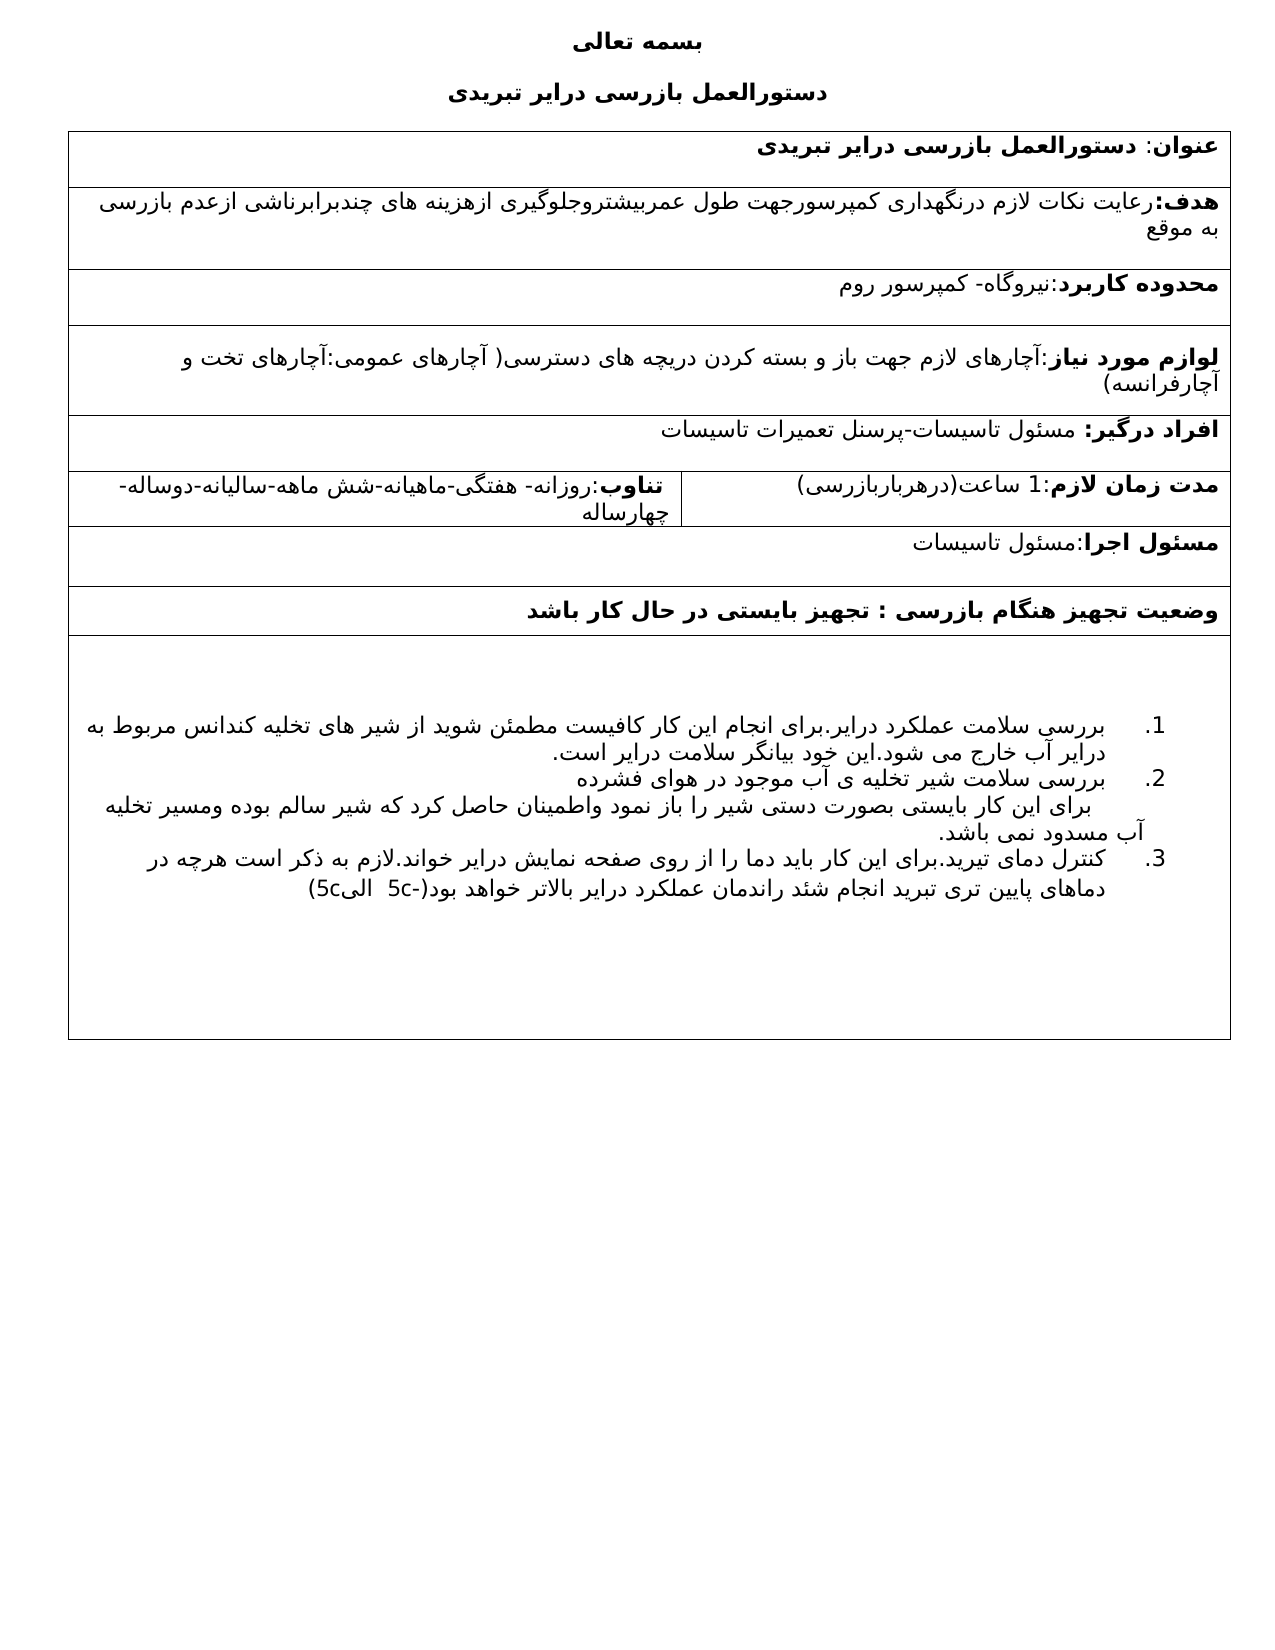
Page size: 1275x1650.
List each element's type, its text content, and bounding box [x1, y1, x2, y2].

table_cell لوازم مورد نیاز:آچارهای لازم جهت باز و بسته کردن دریچه های دسترسی( آچارهای عمومی:آچارهای تخت و آچارفرانسه) [69, 326, 1230, 415]
text دستورالعمل بازرسی درایر تبریدی [150, 79, 1125, 106]
table_cell تناوب:روزانه- هفتگی-ماهیانه-شش ماهه-سالیانه-دوساله-چهارساله [69, 472, 681, 526]
table_cell مدت زمان لازم:1 ساعت(درهرباربازرسی) [682, 472, 1230, 526]
table_cell بررسی سلامت عملکرد درایر.برای انجام این کار کافیست مطمئن شوید از شیر های تخلیه کندانس مربوط به درایر آب خارج می شود.این خود بیانگر سلامت درایر است. بررسی سلامت شیر تخلیه ی آب موجود در هوای فشرده برای این کار بایستی بصورت دستی شیر را باز نمود واطمینان حاصل کرد که شیر سالم بوده ومسیر تخلیه آب مسدود نمی باشد. کنترل دمای تیرید.برای این کار باید دما را از روی صفحه نمایش درایر خواند.لازم به ذکر است هرچه در دماهای پایین تری تبرید انجام شئد راندمان عملکرد درایر بالاتر خواهد بود(-5c الی5c) [69, 636, 1230, 1039]
table_cell افراد درگیر: مسئول تاسیسات-پرسنل تعمیرات تاسیسات [69, 416, 1230, 471]
table_cell محدوده کاربرد:نیروگاه- کمپرسور روم [69, 270, 1230, 325]
table_header عنوان: دستورالعمل بازرسی درایر تبریدی [69, 132, 1230, 187]
table_cell وضعیت تجهیز هنگام بازرسی : تجهیز بایستی در حال کار باشد [69, 587, 1230, 635]
text بسمه تعالی [150, 28, 1125, 55]
table_cell مسئول اجرا:مسئول تاسیسات [69, 527, 1230, 586]
table_cell هدف:رعایت نکات لازم درنگهداری کمپرسورجهت طول عمربیشتروجلوگیری ازهزینه های چندبرابرناشی ازعدم بازرسی به موقع [69, 188, 1230, 269]
